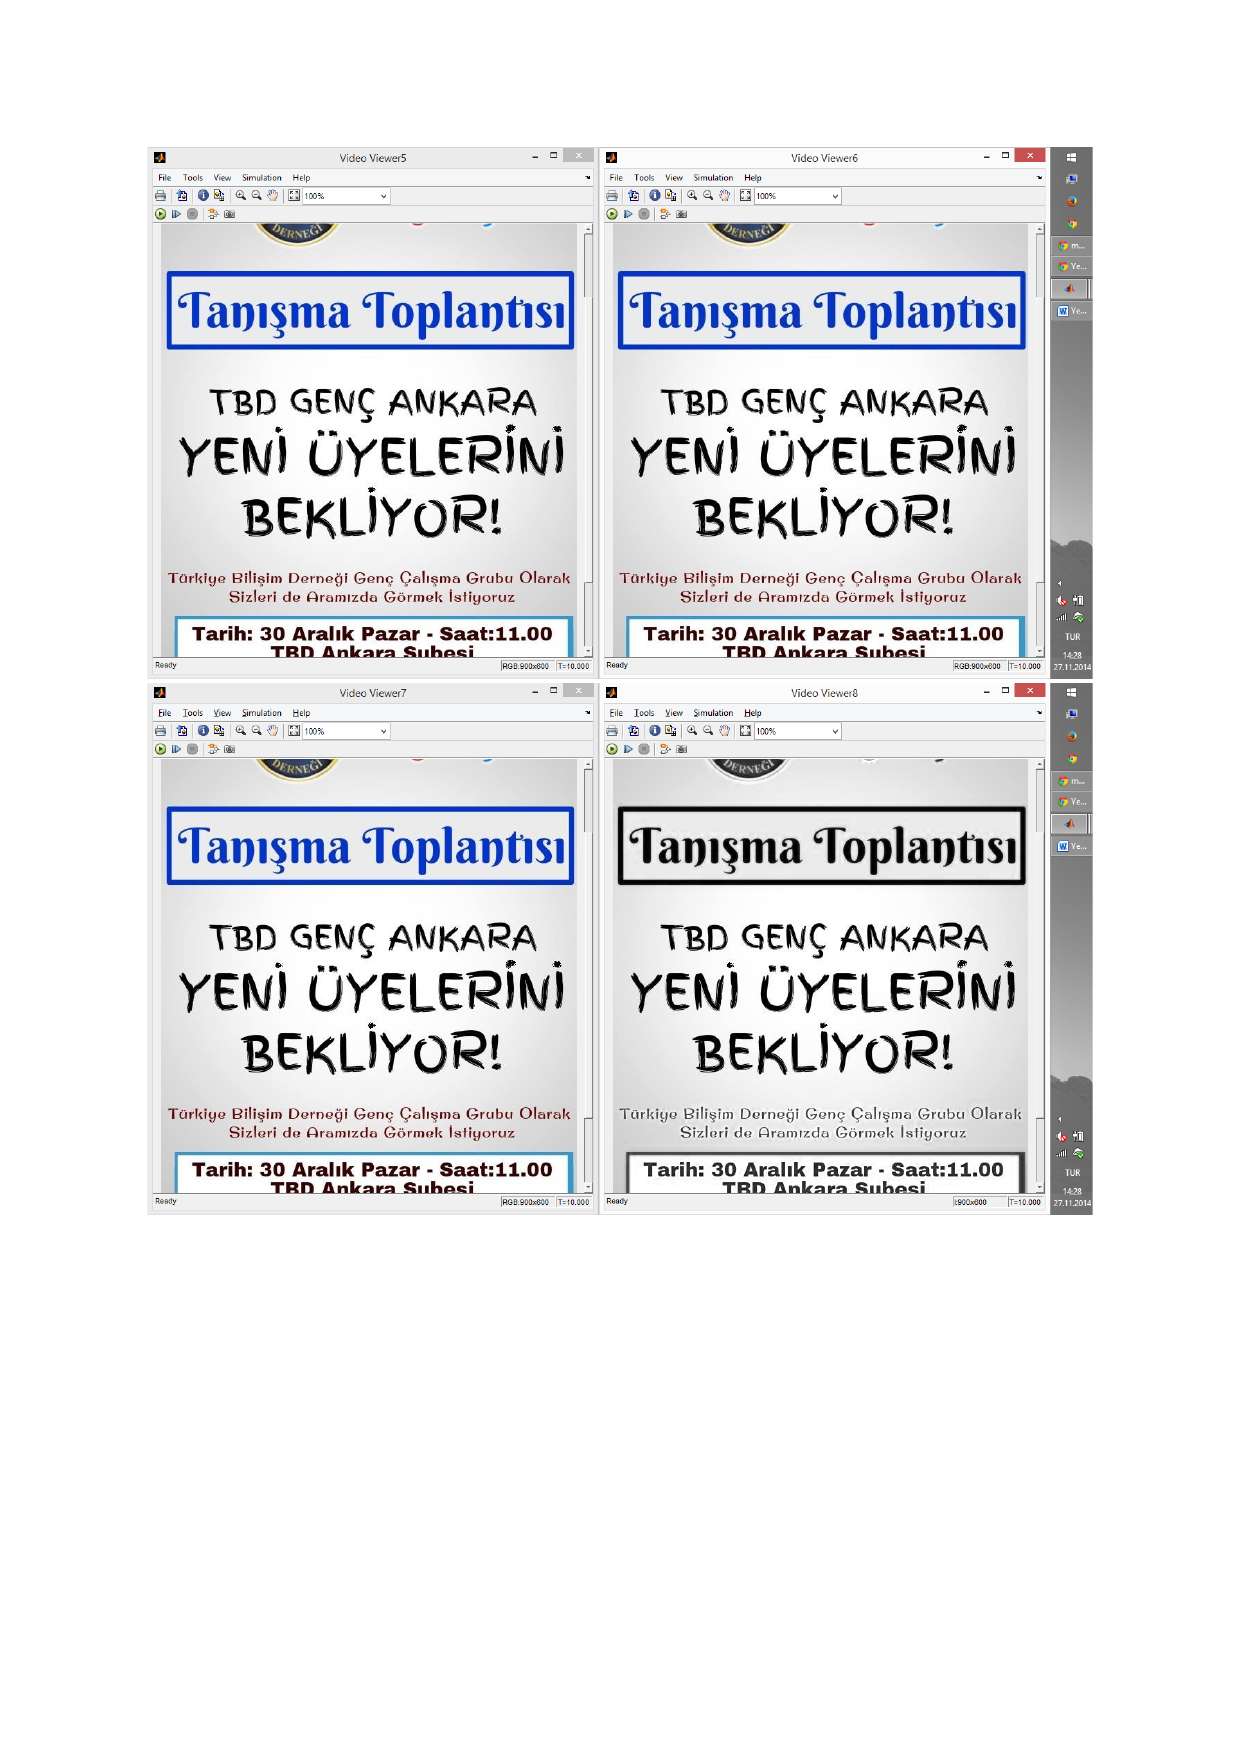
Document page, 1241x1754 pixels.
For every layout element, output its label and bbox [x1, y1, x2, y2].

picture [147, 147, 1093, 679]
picture [147, 683, 1093, 1215]
